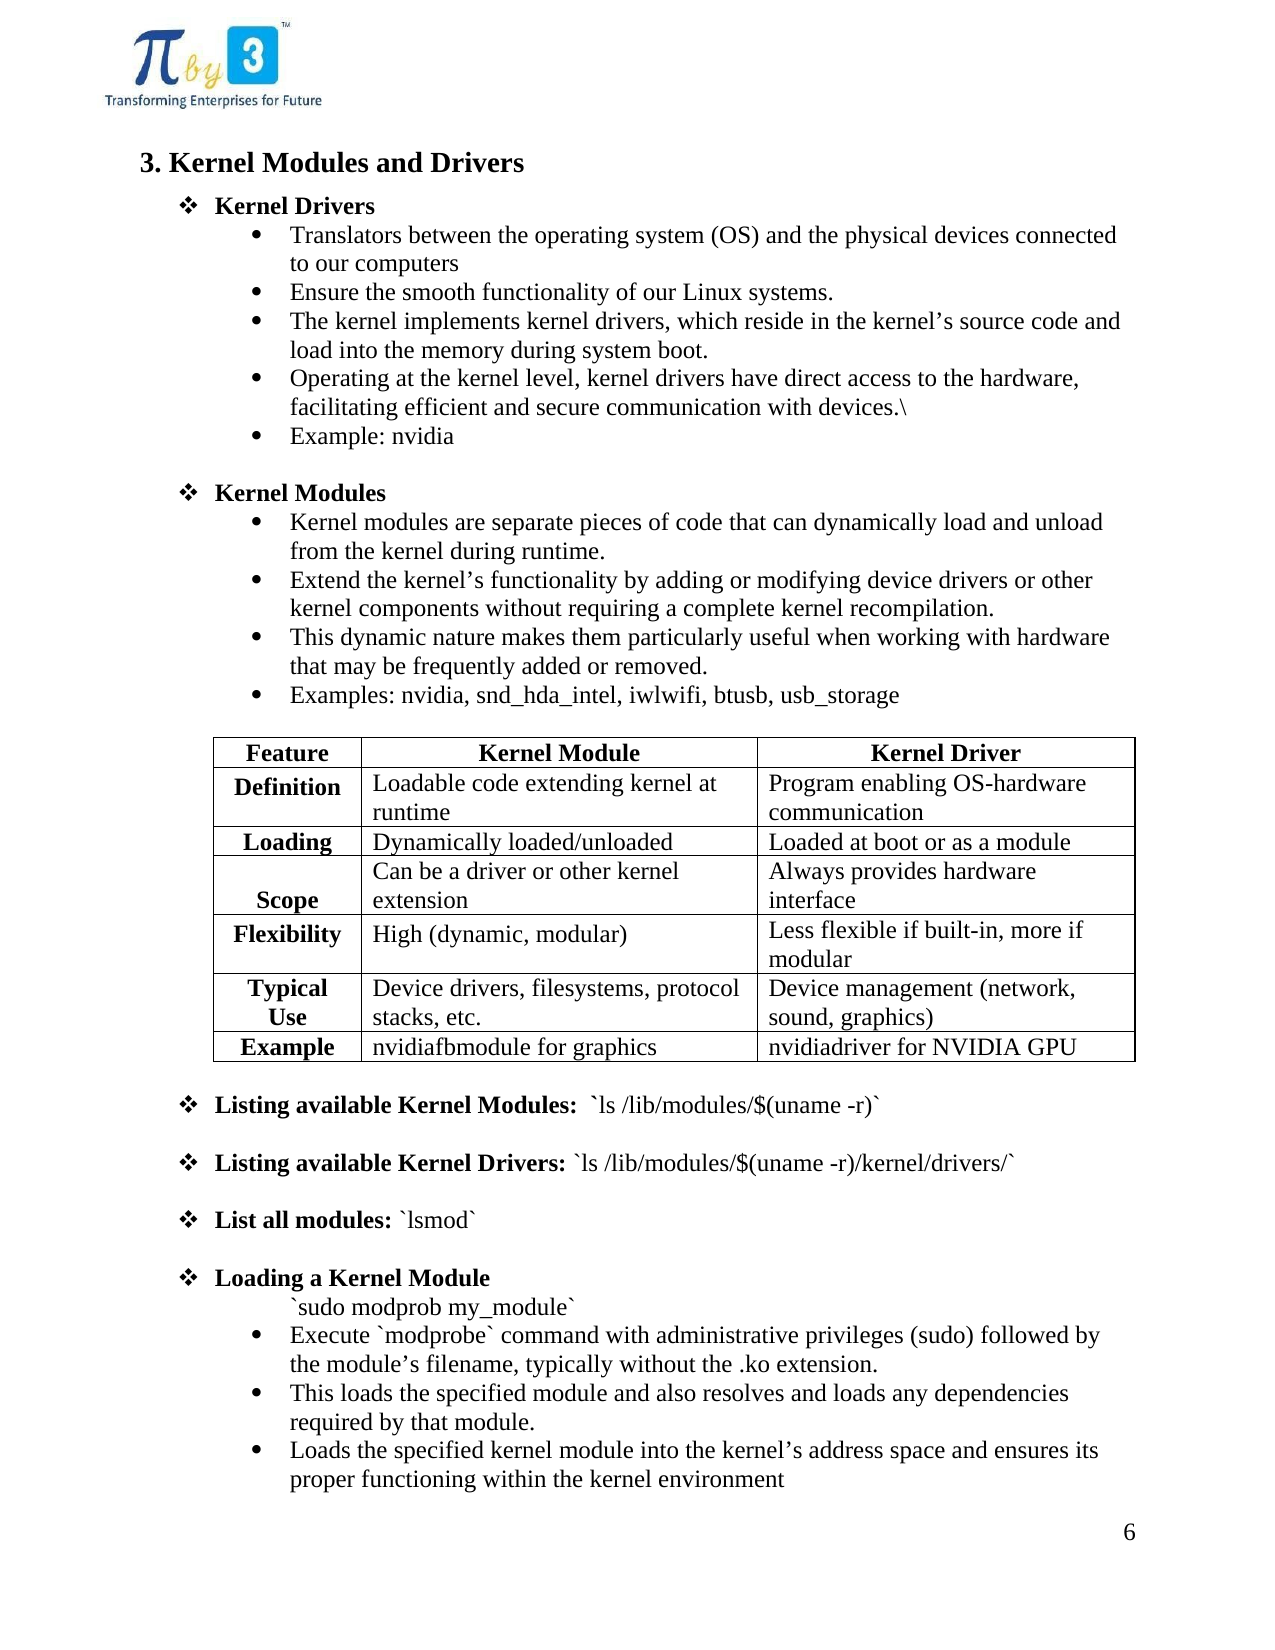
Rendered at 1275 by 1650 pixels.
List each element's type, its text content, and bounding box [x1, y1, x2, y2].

table_header Feature [214, 738, 361, 767]
list List all modules: `lsmod` [177, 1206, 1135, 1234]
list Listing available Kernel Drivers: `ls /lib/modules/$(uname -r)/kernel/drivers/` [177, 1148, 1135, 1177]
list Execute `modprobe` command with administrative privileges (sudo) followed by the module’s filename, typically without the .ko extension. [252, 1321, 1135, 1378]
table_cell High (dynamic, modular) [362, 915, 757, 972]
list Translators between the operating system (OS) and the physical devices connected to our computers [252, 220, 1135, 277]
list Kernel modules are separate pieces of code that can dynamically load and unload from the kernel during runtime. [252, 507, 1135, 565]
table_header Kernel Module [362, 738, 757, 767]
list Kernel Drivers [177, 191, 1135, 220]
table_header Kernel Driver [758, 738, 1134, 767]
table_cell Loading [214, 827, 361, 855]
table_cell Device management (network, sound, graphics) [758, 974, 1134, 1031]
list Examples: nvidia, snd_hda_intel, iwlwifi, btusb, usb_storage [252, 680, 1135, 708]
list Operating at the kernel level, kernel drivers have direct access to the hardware, facilitating efficient and secure communication with devices.\ [252, 363, 1135, 421]
list The kernel implements kernel drivers, which reside in the kernel’s source code and load into the memory during system boot. [252, 306, 1135, 363]
table_cell Program enabling OS-hardware communication [758, 768, 1134, 826]
table_cell nvidiadriver for NVIDIA GPU [758, 1032, 1134, 1061]
list Example: nvidia [252, 421, 1135, 450]
list This loads the specified module and also resolves and loads any dependencies required by that module. [252, 1378, 1135, 1436]
list Ensure the smooth functionality of our Linux systems. [252, 277, 1135, 306]
list Listing available Kernel Modules: `ls /lib/modules/$(uname -r)` [177, 1091, 1135, 1119]
table_cell Always provides hardware interface [758, 856, 1134, 914]
table_cell Dynamically loaded/unloaded [362, 827, 757, 855]
list Loads the specified kernel module into the kernel’s address space and ensures its proper functioning within the kernel environment [252, 1436, 1135, 1493]
table_cell Definition [214, 768, 361, 826]
list Loading a Kernel Module [177, 1263, 1135, 1292]
table_cell Loadable code extending kernel at runtime [362, 768, 757, 826]
table_cell Loaded at boot or as a module [758, 827, 1134, 855]
subtitle 3. Kernel Modules and Drivers [139, 145, 1135, 178]
table_cell nvidiafbmodule for graphics [362, 1032, 757, 1061]
list Kernel Modules [177, 478, 1135, 507]
picture [96, 17, 324, 110]
table_cell Example [214, 1032, 361, 1061]
list This dynamic nature makes them particularly useful when working with hardware that may be frequently added or removed. [252, 622, 1135, 680]
table_cell Flexibility [214, 915, 361, 972]
table_cell Typical Use [214, 974, 361, 1031]
table_cell Device drivers, filesystems, protocol stacks, etc. [362, 974, 757, 1031]
list `sudo modprob my_module` [289, 1292, 1135, 1321]
table_cell Can be a driver or other kernel extension [362, 856, 757, 914]
table_cell Scope [214, 856, 361, 914]
table_cell Less flexible if built-in, more if modular [758, 915, 1134, 972]
list Extend the kernel’s functionality by adding or modifying device drivers or other kernel components without requiring a complete kernel recompilation. [252, 565, 1135, 622]
